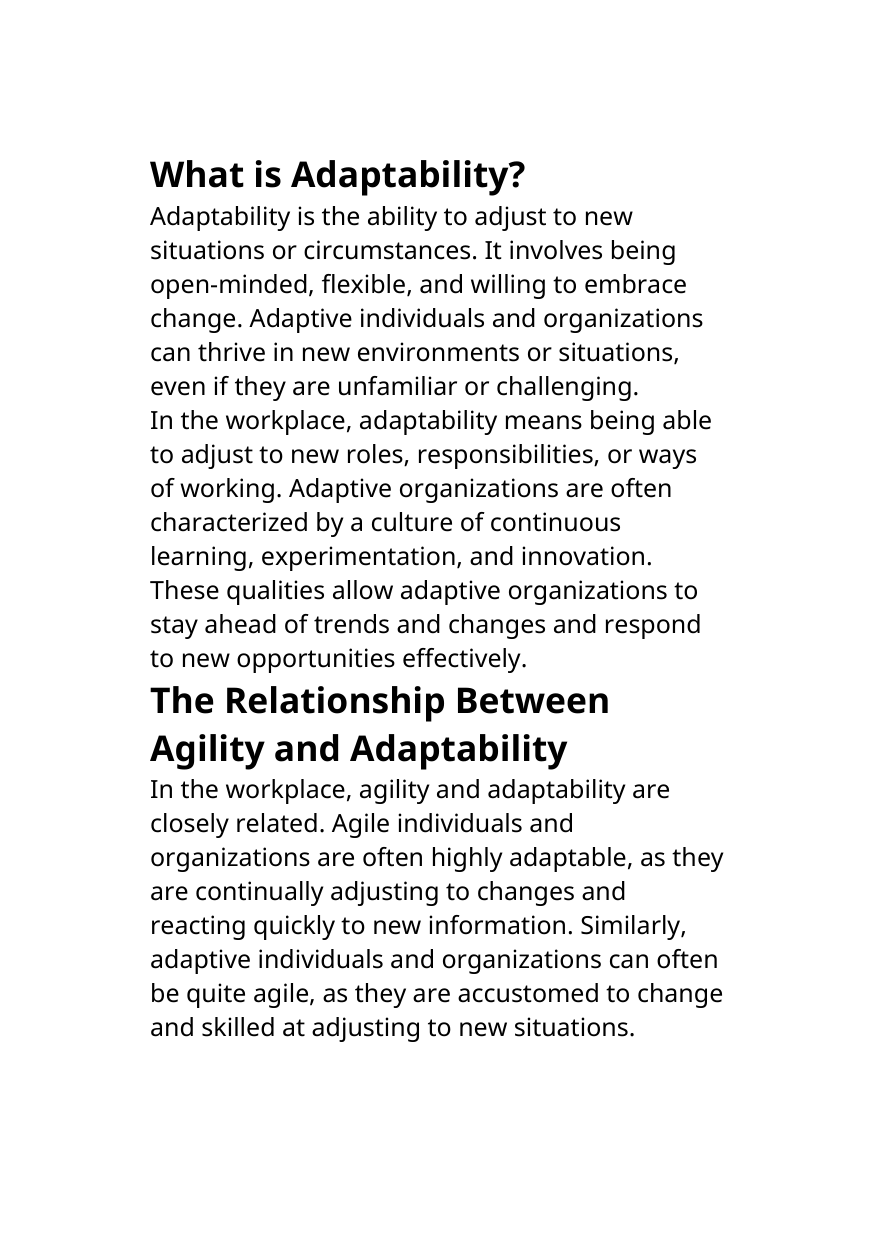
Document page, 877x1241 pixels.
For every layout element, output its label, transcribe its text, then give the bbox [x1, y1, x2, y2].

text Adaptability is the ability to adjust to new situations or circumstances. It involves being open-minded, flexible, and willing to embrace change. Adaptive individuals and organizations can thrive in new environments or situations, even if they are unfamiliar or challenging. [150, 198, 727, 403]
text In the workplace, adaptability means being able to adjust to new roles, responsibilities, or ways of working. Adaptive organizations are often characterized by a culture of continuous learning, experimentation, and innovation. These qualities allow adaptive organizations to stay ahead of trends and changes and respond to new opportunities effectively. [150, 403, 727, 675]
subtitle The Relationship Between Agility and Adaptability [150, 675, 727, 772]
text In the workplace, agility and adaptability are closely related. Agile individuals and organizations are often highly adaptable, as they are continually adjusting to changes and reacting quickly to new information. Similarly, adaptive individuals and organizations can often be quite agile, as they are accustomed to change and skilled at adjusting to new situations. [150, 772, 727, 1044]
subtitle What is Adaptability? [150, 150, 727, 198]
